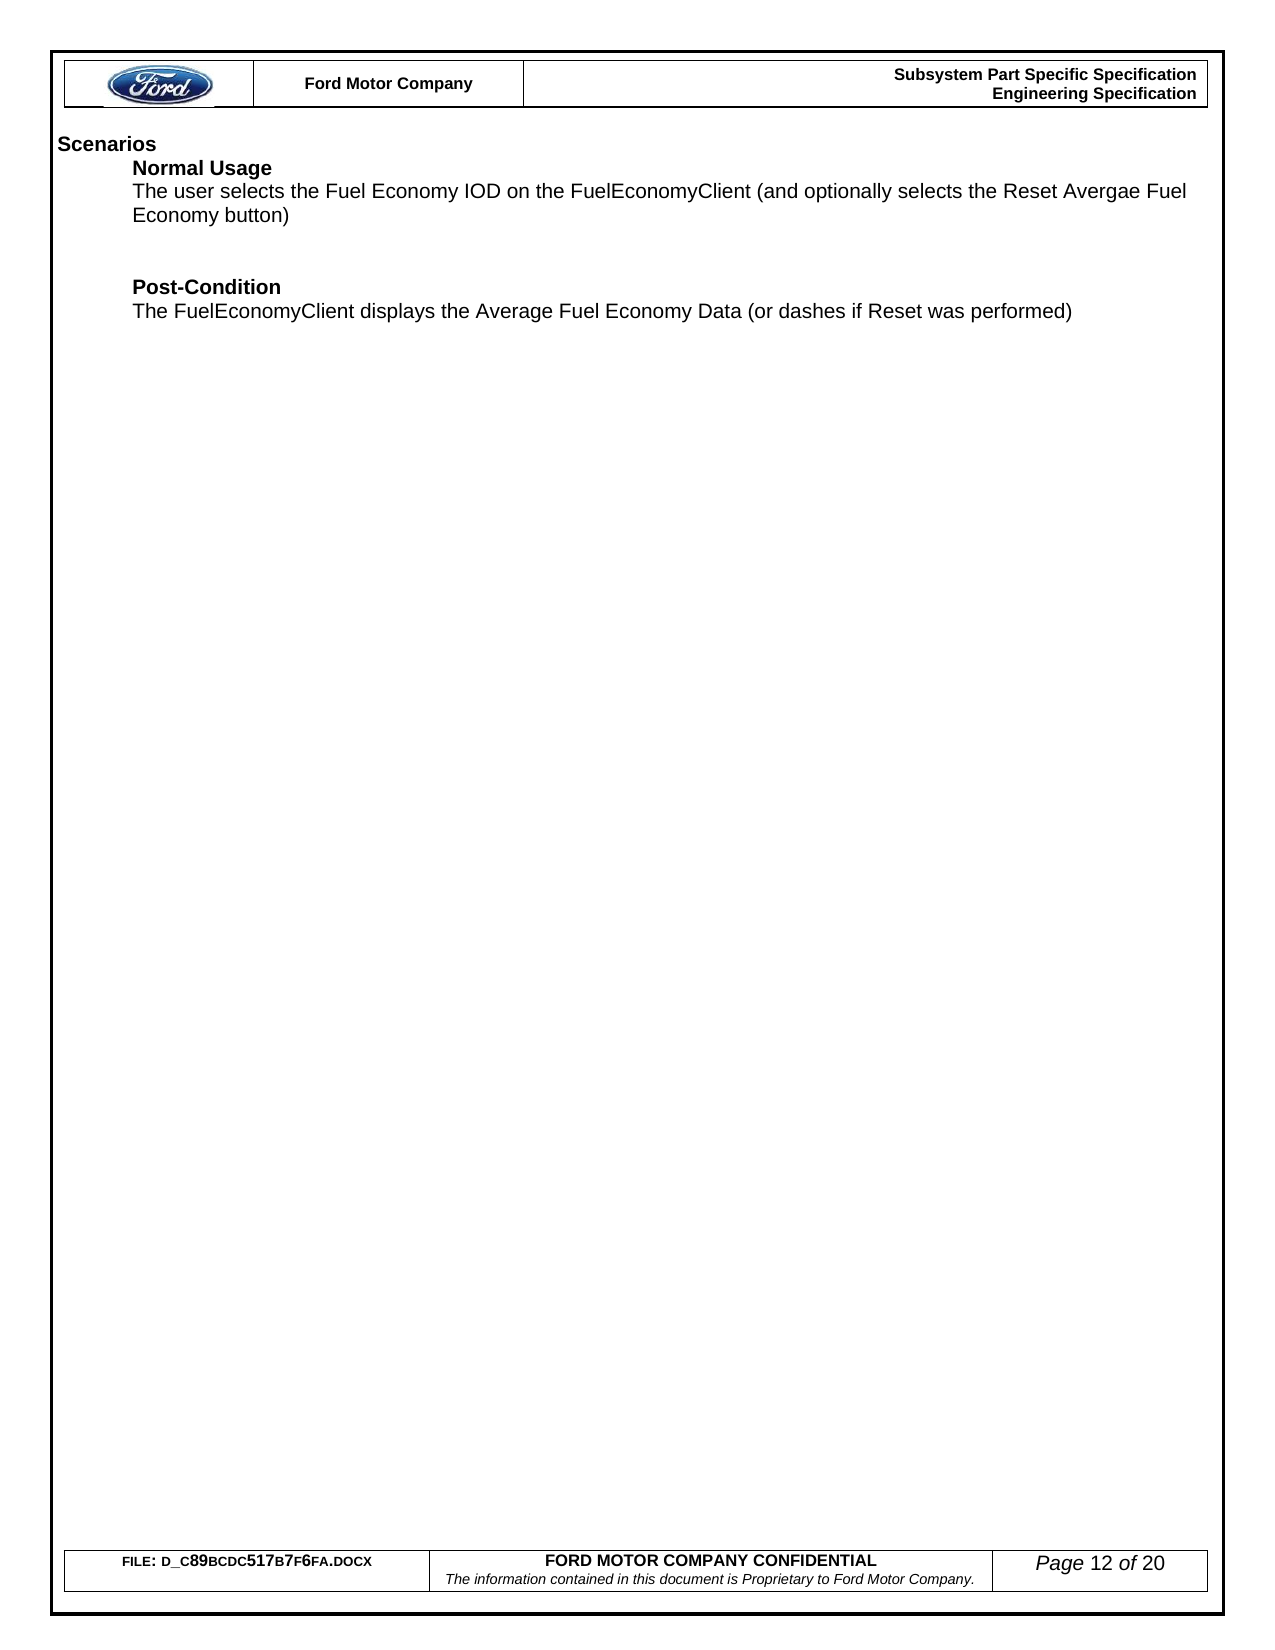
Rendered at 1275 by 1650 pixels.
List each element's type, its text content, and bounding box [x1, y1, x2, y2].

text Normal Usage [132, 155, 1215, 179]
picture [103, 61, 215, 107]
text The user selects the Fuel Economy IOD on the FuelEconomyClient (and optionally selects the Reset Avergae Fuel Economy button) [132, 179, 1215, 227]
text The FuelEconomyClient displays the Average Fuel Economy Data (or dashes if Reset was performed) [132, 299, 1215, 323]
text Scenarios [57, 131, 1215, 155]
text Post-Condition [132, 275, 1215, 299]
